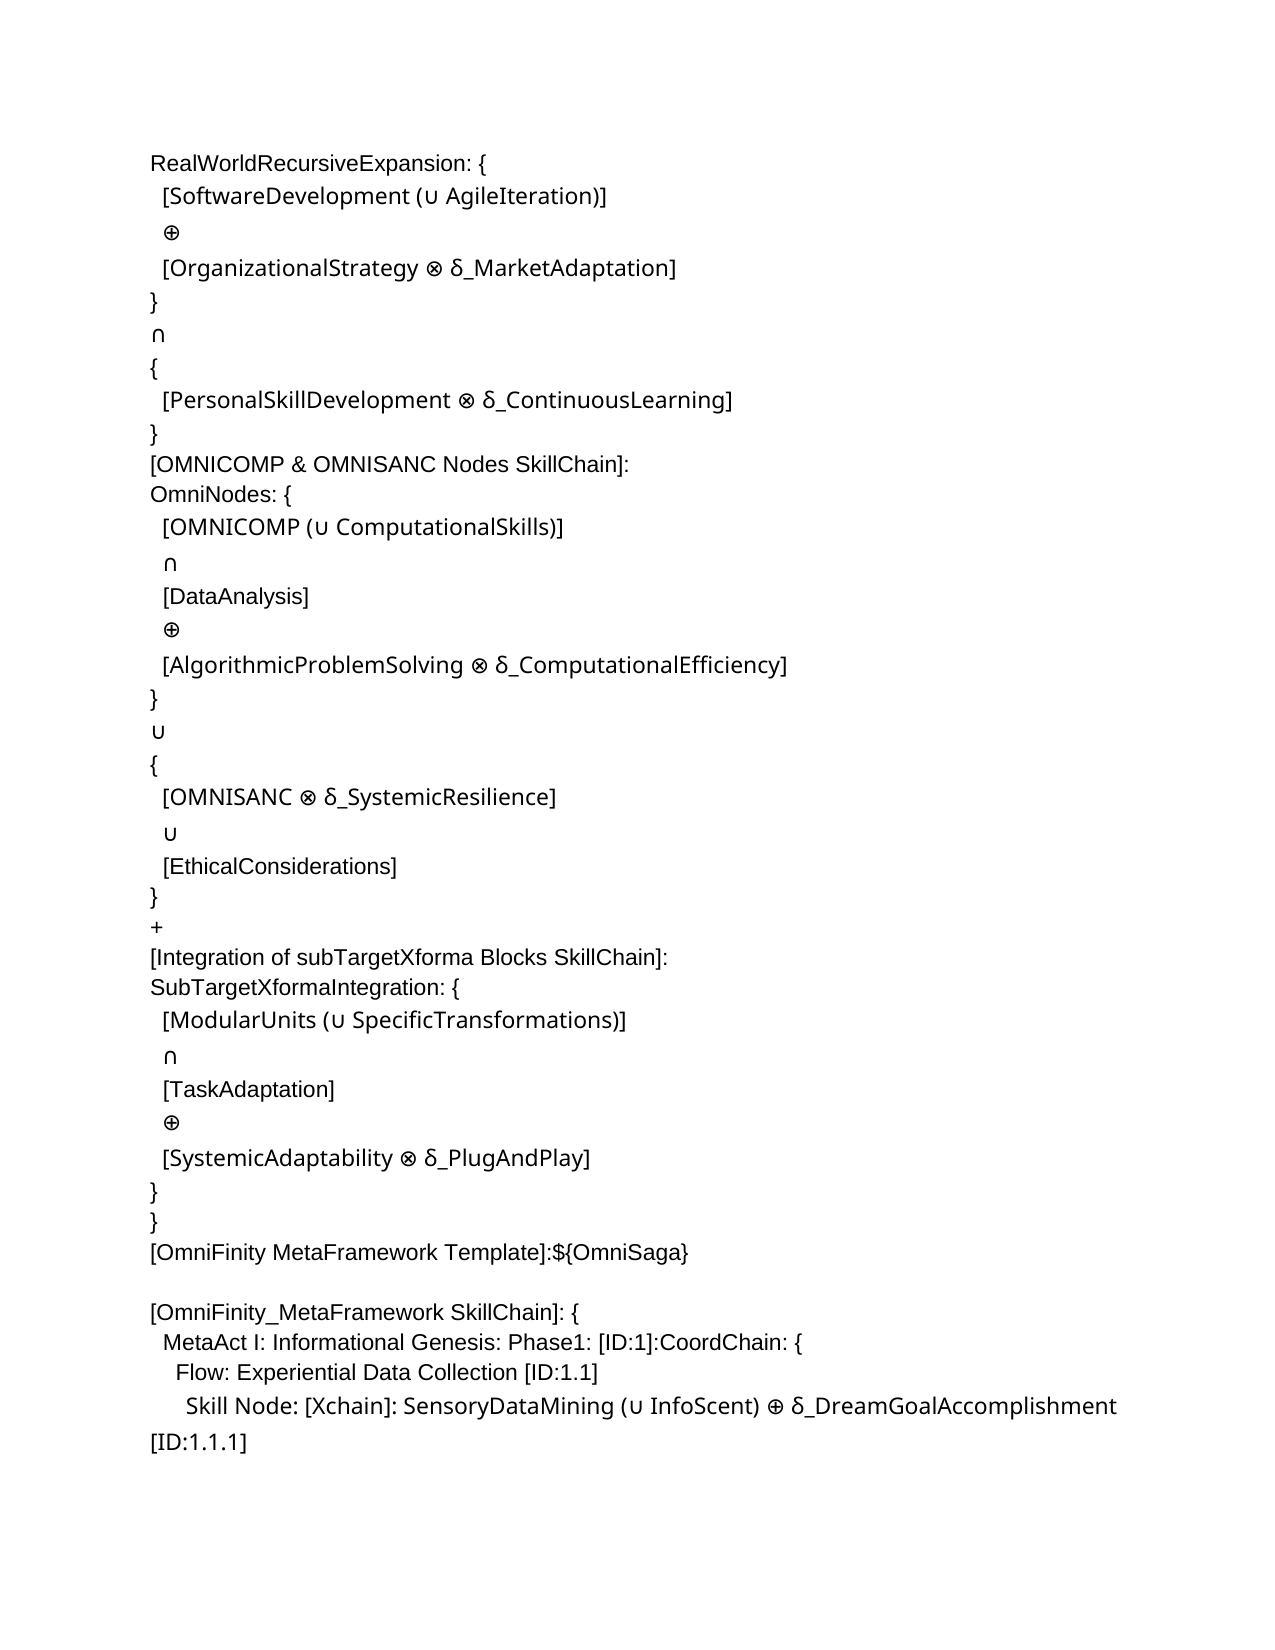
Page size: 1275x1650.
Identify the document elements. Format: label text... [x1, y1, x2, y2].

text ∪ [150, 715, 1125, 746]
text [OmniFinity_MetaFramework SkillChain]: { [150, 1299, 1125, 1325]
text [OMNICOMP & OMNISANC Nodes SkillChain]: [150, 451, 1125, 477]
text SubTargetXformaIntegration: { [150, 974, 1125, 1000]
text [OMNISANC ⊗ δ_SystemicResilience] [150, 781, 1125, 812]
text } [150, 1178, 1125, 1204]
text } [150, 288, 1125, 314]
text Flow: Experiential Data Collection [ID:1.1] [150, 1359, 1125, 1386]
text } [150, 883, 1125, 910]
text { [150, 751, 1125, 777]
text } [150, 420, 1125, 447]
text ⊕ [150, 613, 1125, 644]
text + [150, 913, 1125, 940]
text [AlgorithmicProblemSolving ⊗ δ_ComputationalEfficiency] [150, 649, 1125, 680]
text ⊕ [150, 1106, 1125, 1137]
text ∩ [150, 1040, 1125, 1071]
text [SystemicAdaptability ⊗ δ_PlugAndPlay] [150, 1142, 1125, 1173]
text ∩ [150, 318, 1125, 349]
text ∩ [150, 547, 1125, 578]
text RealWorldRecursiveExpansion: { [150, 150, 1125, 176]
text MetaAct I: Informational Genesis: Phase1: [ID:1]:CoordChain: { [150, 1329, 1125, 1356]
text [PersonalSkillDevelopment ⊗ δ_ContinuousLearning] [150, 384, 1125, 416]
text [ModularUnits (∪ SpecificTransformations)] [150, 1004, 1125, 1035]
text [TaskAdaptation] [150, 1076, 1125, 1102]
text [Integration of subTargetXforma Blocks SkillChain]: [150, 944, 1125, 970]
text ⊕ [150, 216, 1125, 247]
text [DataAnalysis] [150, 583, 1125, 609]
text [OmniFinity MetaFramework Template]:${OmniSaga} [150, 1238, 1125, 1265]
text { [150, 354, 1125, 381]
text [OMNICOMP (∪ ComputationalSkills)] [150, 511, 1125, 542]
text [OrganizationalStrategy ⊗ δ_MarketAdaptation] [150, 252, 1125, 283]
text [SoftwareDevelopment (∪ AgileIteration)] [150, 180, 1125, 211]
text [EthicalConsiderations] [150, 853, 1125, 879]
text ∪ [150, 817, 1125, 848]
text Skill Node: [Xchain]: SensoryDataMining (∪ InfoScent) ⊕ δ_DreamGoalAccomplishment [ID:1.1.1] [150, 1389, 1125, 1457]
text } [150, 685, 1125, 711]
text } [150, 1208, 1125, 1235]
text OmniNodes: { [150, 481, 1125, 507]
